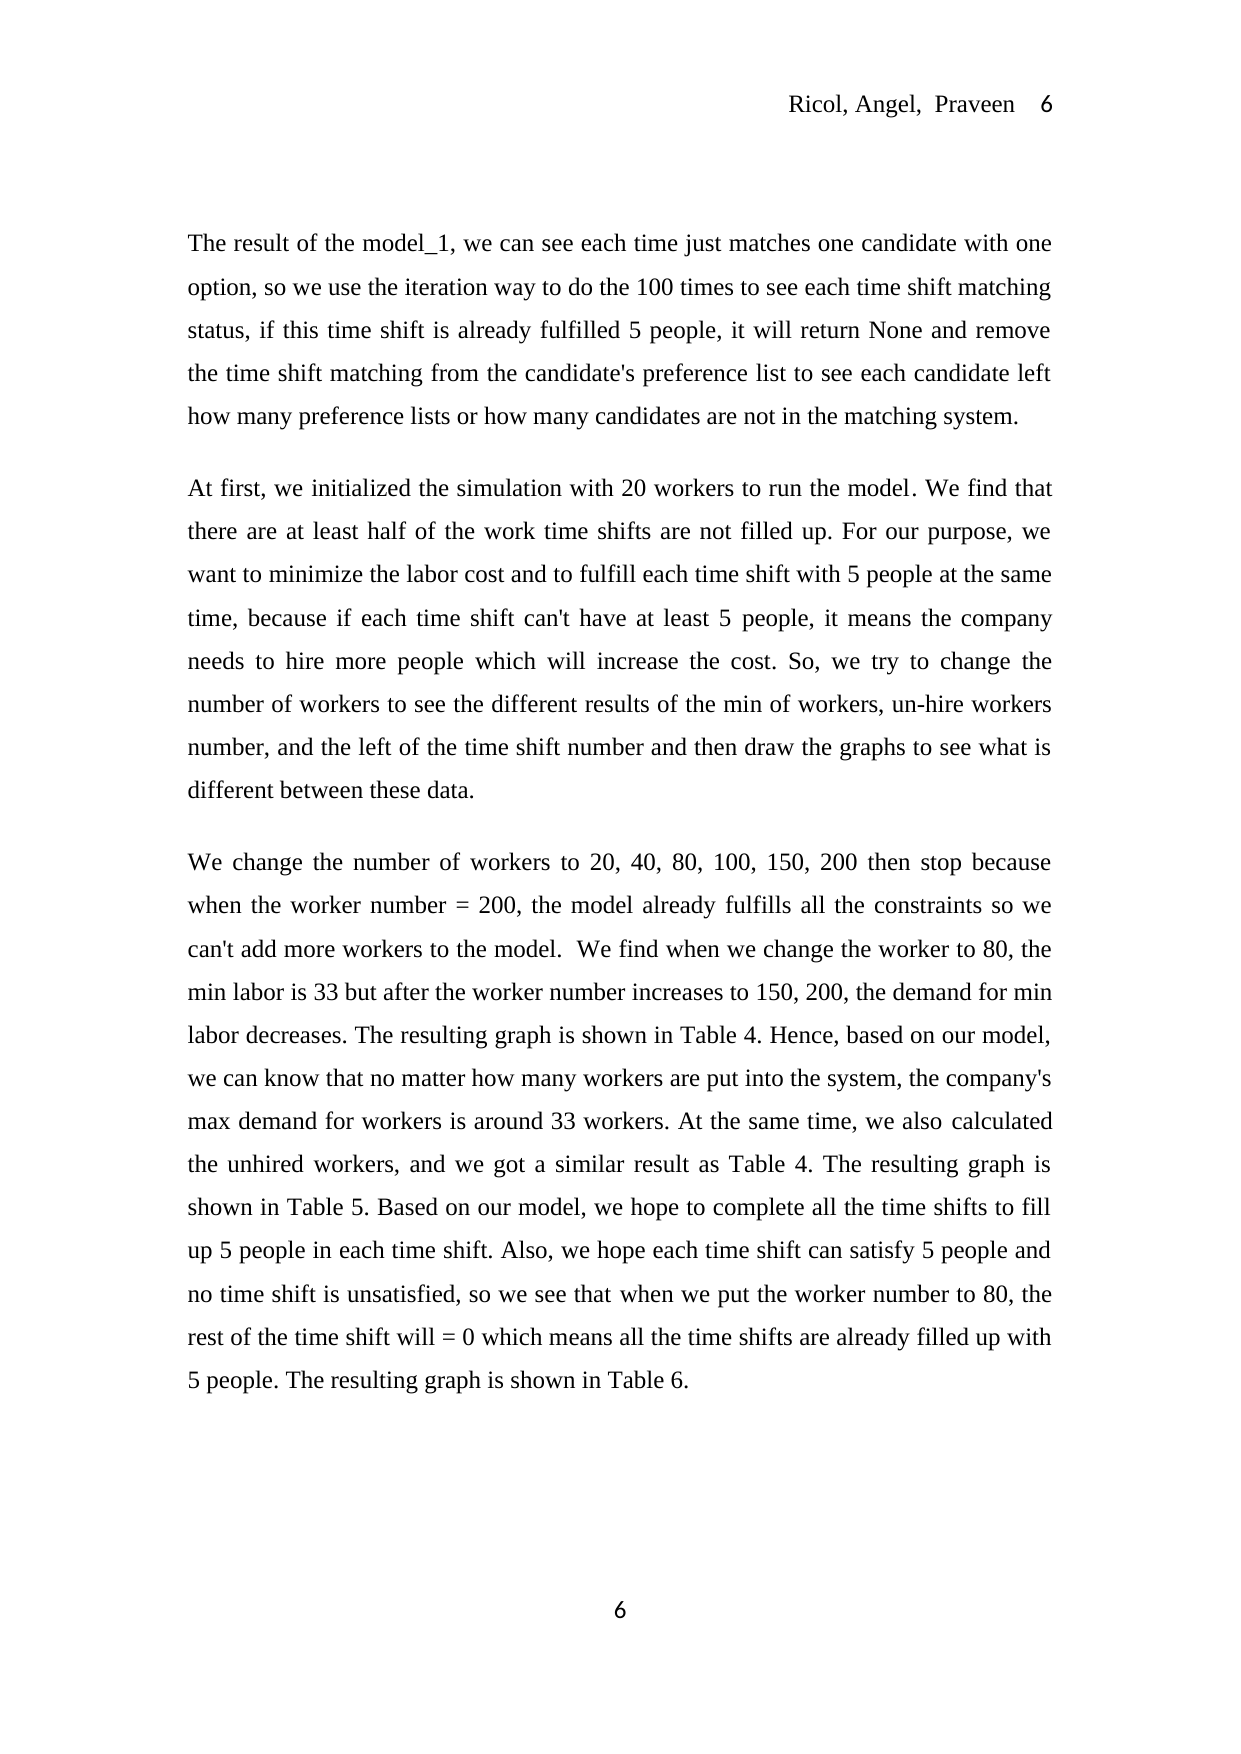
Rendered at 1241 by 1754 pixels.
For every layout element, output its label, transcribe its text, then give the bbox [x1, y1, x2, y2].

text The result of the model_1, we can see each time just matches one candidate with one option, so we use the iteration way to do the 100 times to see each time shift matching status, if this time shift is already fulfilled 5 people, it will return None and remove the time shift matching from the candidate's preference list to see each candidate left how many preference lists or how many candidates are not in the matching system. [187, 228, 1053, 430]
text We change the number of workers to 20, 40, 80, 100, 150, 200 then stop because when the worker number = 200, the model already fulfills all the constraints so we can't add more workers to the model. We find when we change the worker to 80, the min labor is 33 but after the worker number increases to 150, 200, the demand for min labor decreases. The resulting graph is shown in Table 4. Hence, based on our model, we can know that no matter how many workers are put into the system, the company's max demand for workers is around 33 workers. At the same time, we also calculated the unhired workers, and we got a similar result as Table 4. The resulting graph is shown in Table 5. Based on our model, we hope to complete all the time shifts to fill up 5 people in each time shift. Also, we hope each time shift can satisfy 5 people and no time shift is unsatisfied, so we see that when we put the worker number to 80, the rest of the time shift will = 0 which means all the time shifts are already filled up with 5 people. The resulting graph is shown in Table 6. [187, 847, 1053, 1394]
text At first, we initialized the simulation with 20 workers to run the model. We find that there are at least half of the work time shifts are not filled up. For our purpose, we want to minimize the labor cost and to fulfill each time shift with 5 people at the same time, because if each time shift can't have at least 5 people, it means the company needs to hire more people which will increase the cost. So, we try to change the number of workers to see the different results of the min of workers, un-hire workers number, and the left of the time shift number and then draw the graphs to see what is different between these data. [187, 473, 1053, 804]
